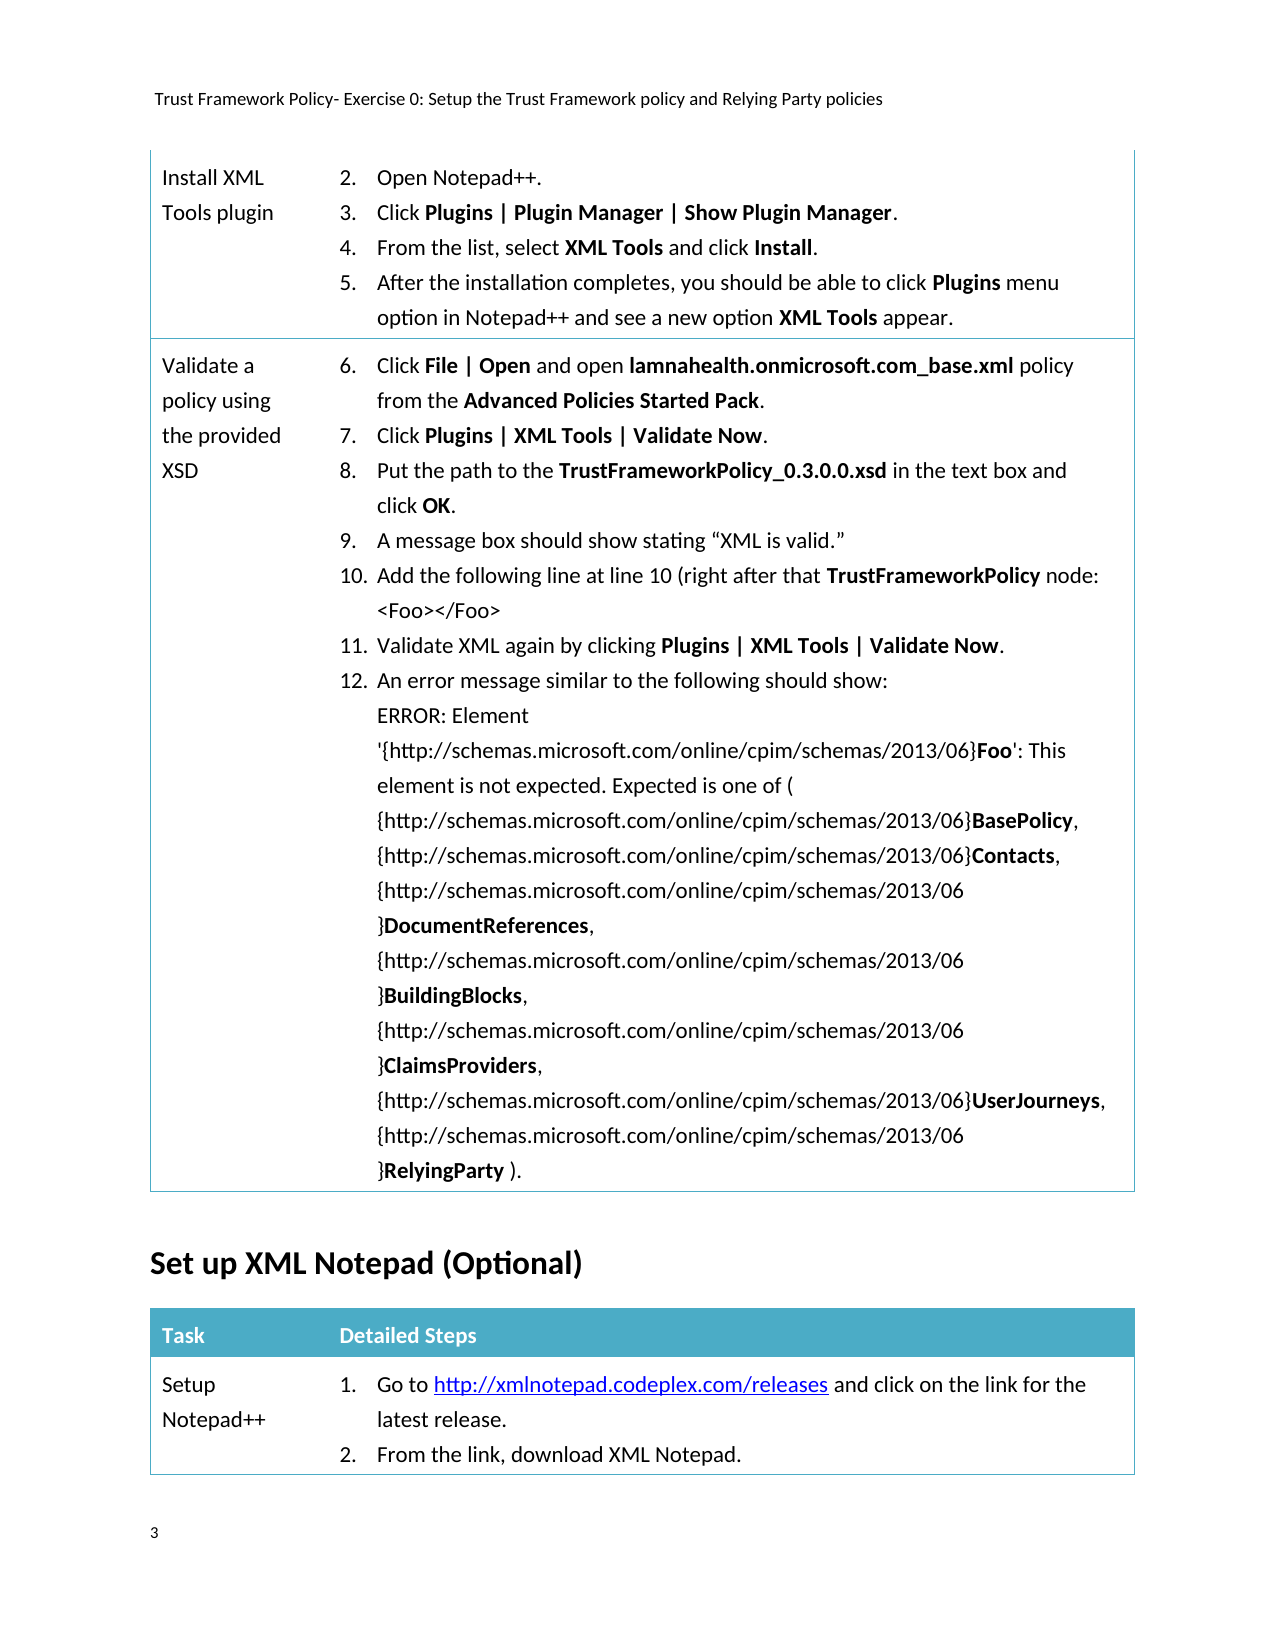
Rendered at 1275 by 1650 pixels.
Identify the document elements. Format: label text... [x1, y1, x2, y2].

table_header Detailed Steps [328, 1309, 1134, 1356]
table_cell Setup Notepad++ [151, 1357, 328, 1474]
subtitle Set up XML Notepad (Optional) [150, 1242, 1110, 1283]
table_header Task [151, 1309, 328, 1356]
table_cell Click File | Open and open lamnahealth.onmicrosoft.com_base.xml policy from the Advanced Policies Started Pack. Click Plugins | XML Tools | Validate Now. Put the path to the TrustFrameworkPolicy_0.3.0.0.xsd in the text box and click OK. A message box should show stating “XML is valid.” Add the following line at line 10 (right after that TrustFrameworkPolicy node: <Foo></Foo> Validate XML again by clicking Plugins | XML Tools | Validate Now. An error message similar to the following should show: ERROR: Element '{http://schemas.microsoft.com/online/cpim/schemas/2013/06}Foo': This element is not expected. Expected is one of ( {http://schemas.microsoft.com/online/cpim/schemas/2013/06}BasePolicy, {http://schemas.microsoft.com/online/cpim/schemas/2013/06}Contacts, {http://schemas.microsoft.com/online/cpim/schemas/2013/06}DocumentReferences, {http://schemas.microsoft.com/online/cpim/schemas/2013/06}BuildingBlocks, {http://schemas.microsoft.com/online/cpim/schemas/2013/06}ClaimsProviders, {http://schemas.microsoft.com/online/cpim/schemas/2013/06}UserJourneys, {http://schemas.microsoft.com/online/cpim/schemas/2013/06}RelyingParty ). [328, 339, 1134, 1191]
table_cell Go to http://xmlnotepad.codeplex.com/releases and click on the link for the latest release. From the link, download XML Notepad. [328, 1357, 1134, 1474]
table_cell Open Notepad++. Click Plugins | Plugin Manager | Show Plugin Manager. From the list, select XML Tools and click Install. After the installation completes, you should be able to click Plugins menu option in Notepad++ and see a new option XML Tools appear. [328, 150, 1134, 338]
table_cell Install XML Tools plugin [151, 150, 328, 338]
table_cell Validate a policy using the provided XSD [151, 339, 328, 1191]
